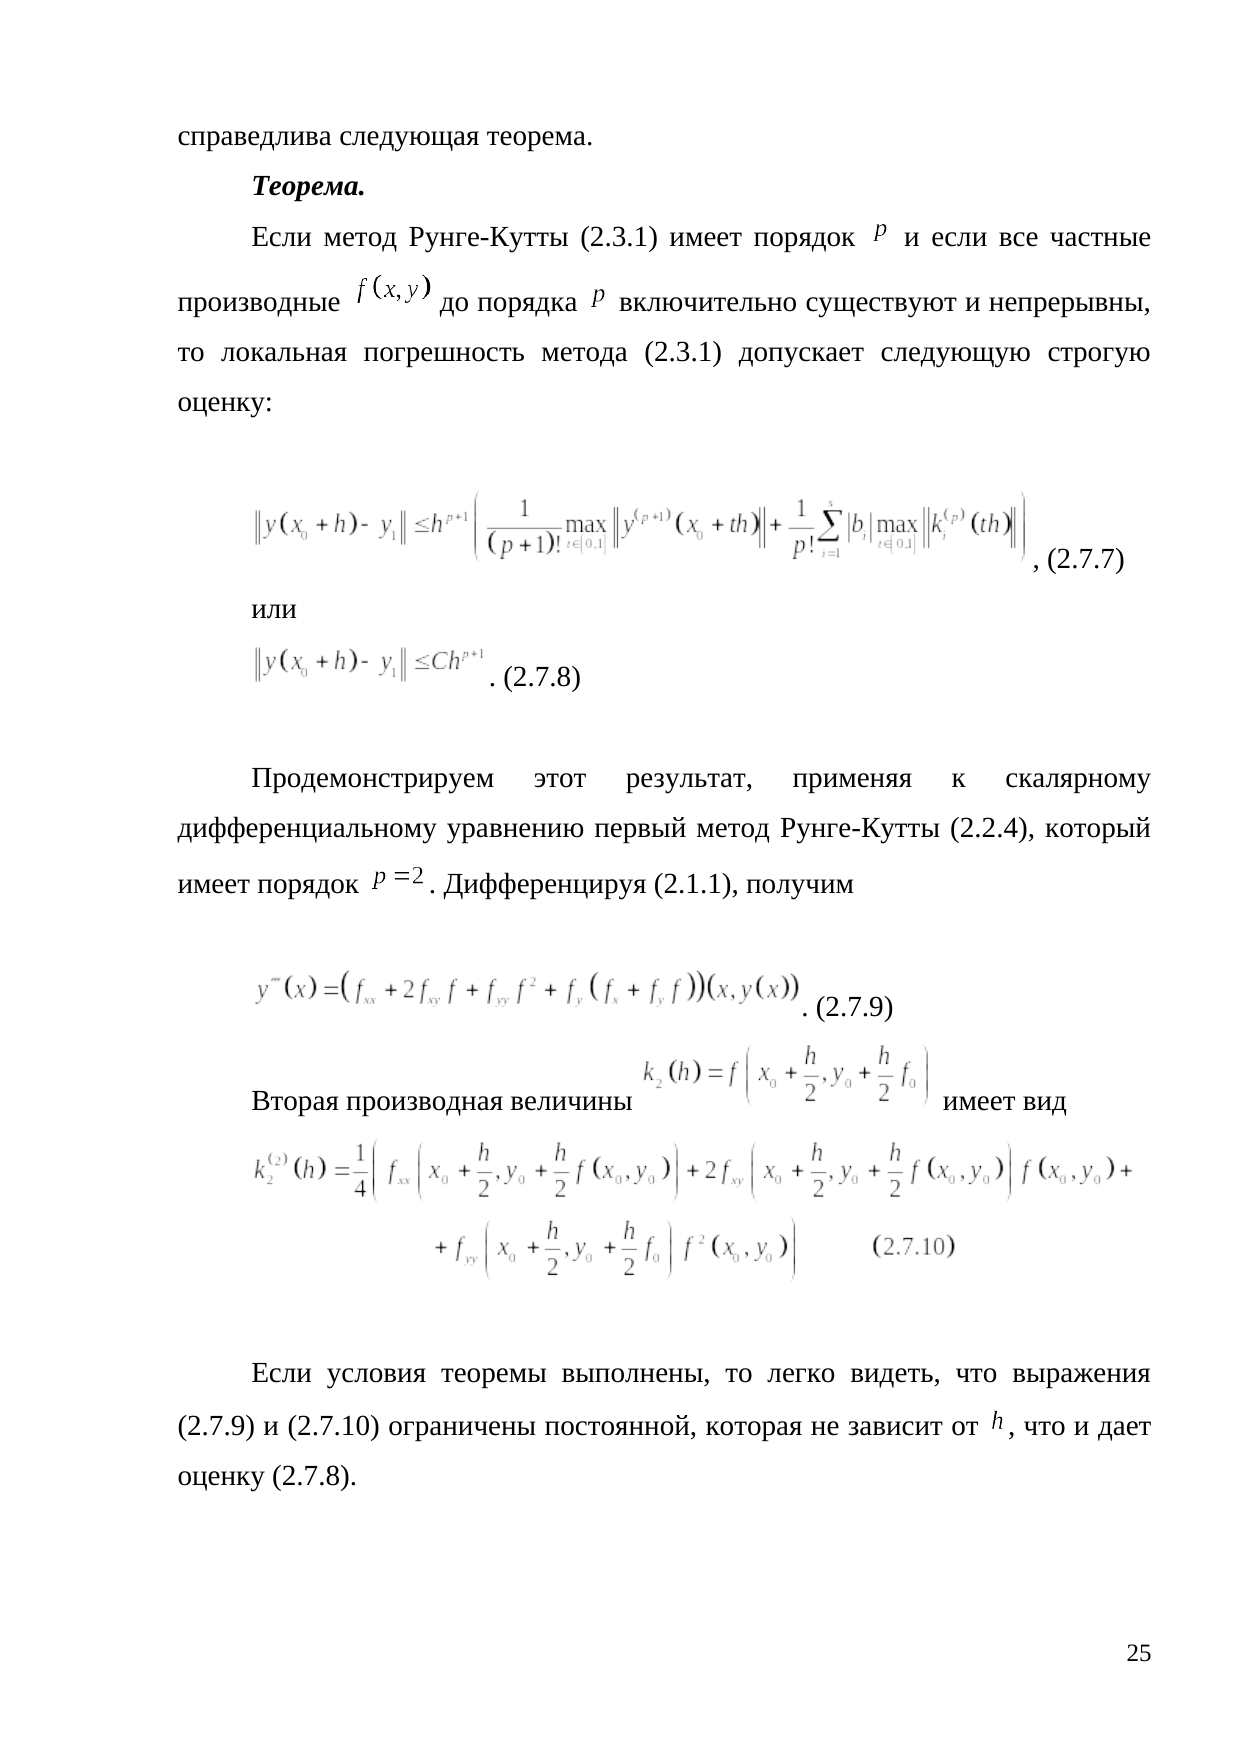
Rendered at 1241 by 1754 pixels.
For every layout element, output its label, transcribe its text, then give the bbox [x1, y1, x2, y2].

text Если метод Рунге-Кутты (2.3.1) имеет порядок и если все частные производные до порядка включительно существуют и непрерывны, то локальная погрешность метода (2.3.1) допускает следующую строгую оценку: [177, 219, 1152, 418]
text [177, 118, 1152, 152]
text Если условия теоремы выполнены, то легко видеть, что выражения (2.7.9) и (2.7.10) ограничены постоянной, которая не зависит от , что и дает оценку (2.7.8). [177, 1355, 1152, 1491]
text . (2.7.9) [177, 967, 1152, 1023]
text Вторая производная величины имеет вид [177, 1040, 1152, 1116]
text Продемонстрируем этот результат, применяя к скалярному дифференциальному уравнению первый метод Рунге-Кутты (2.2.4), который имеет порядок . Дифференцируя (2.1.1), получим [177, 760, 1152, 900]
text . (2.7.8) [177, 641, 1152, 693]
text Теорема. [177, 168, 1152, 202]
text , (2.7.7) [177, 485, 1152, 574]
text или [177, 591, 1152, 624]
